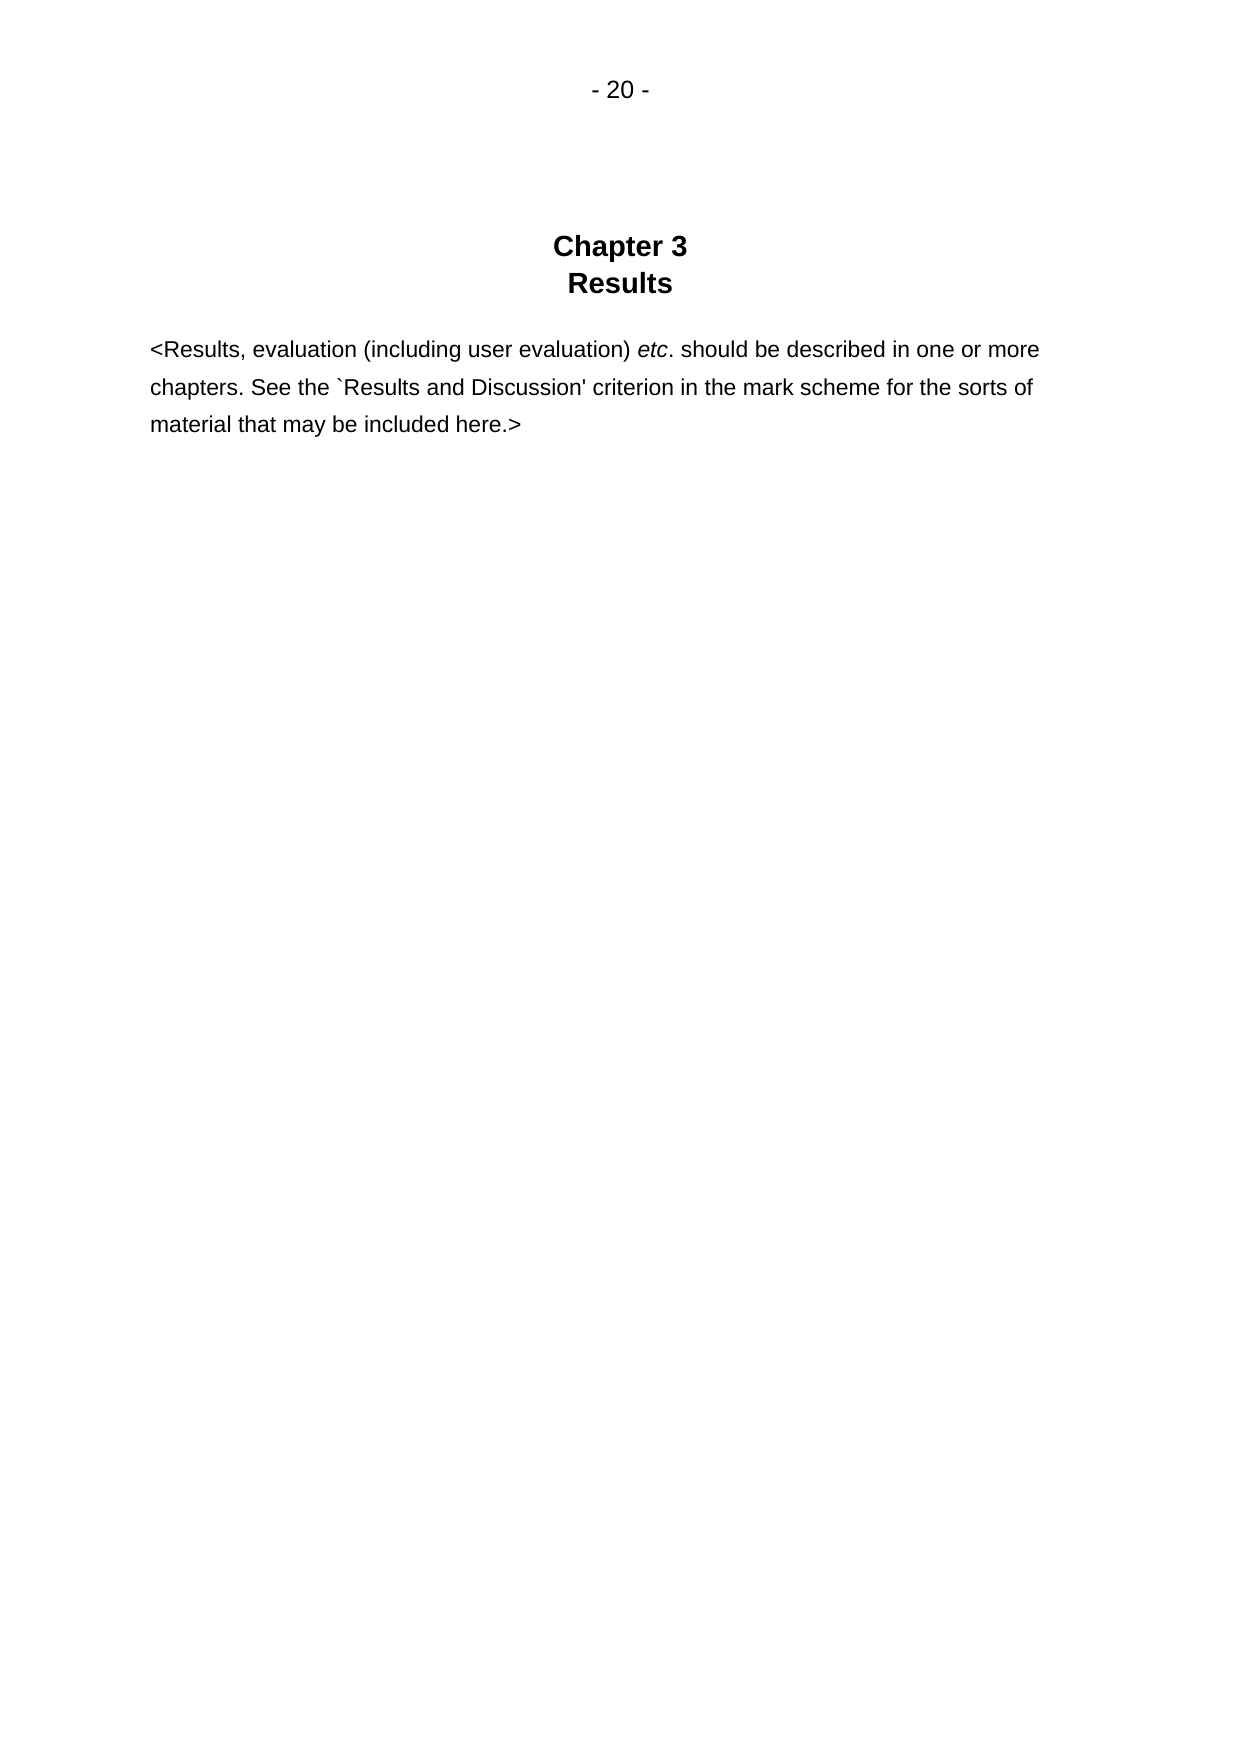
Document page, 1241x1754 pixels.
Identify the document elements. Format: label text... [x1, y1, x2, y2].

text <Results, evaluation (including user evaluation) etc. should be described in one or more chapters. See the `Results and Discussion' criterion in the mark scheme for the sorts of material that may be included here.> [150, 325, 1090, 437]
subtitle Chapter 3 Results [150, 225, 1090, 300]
